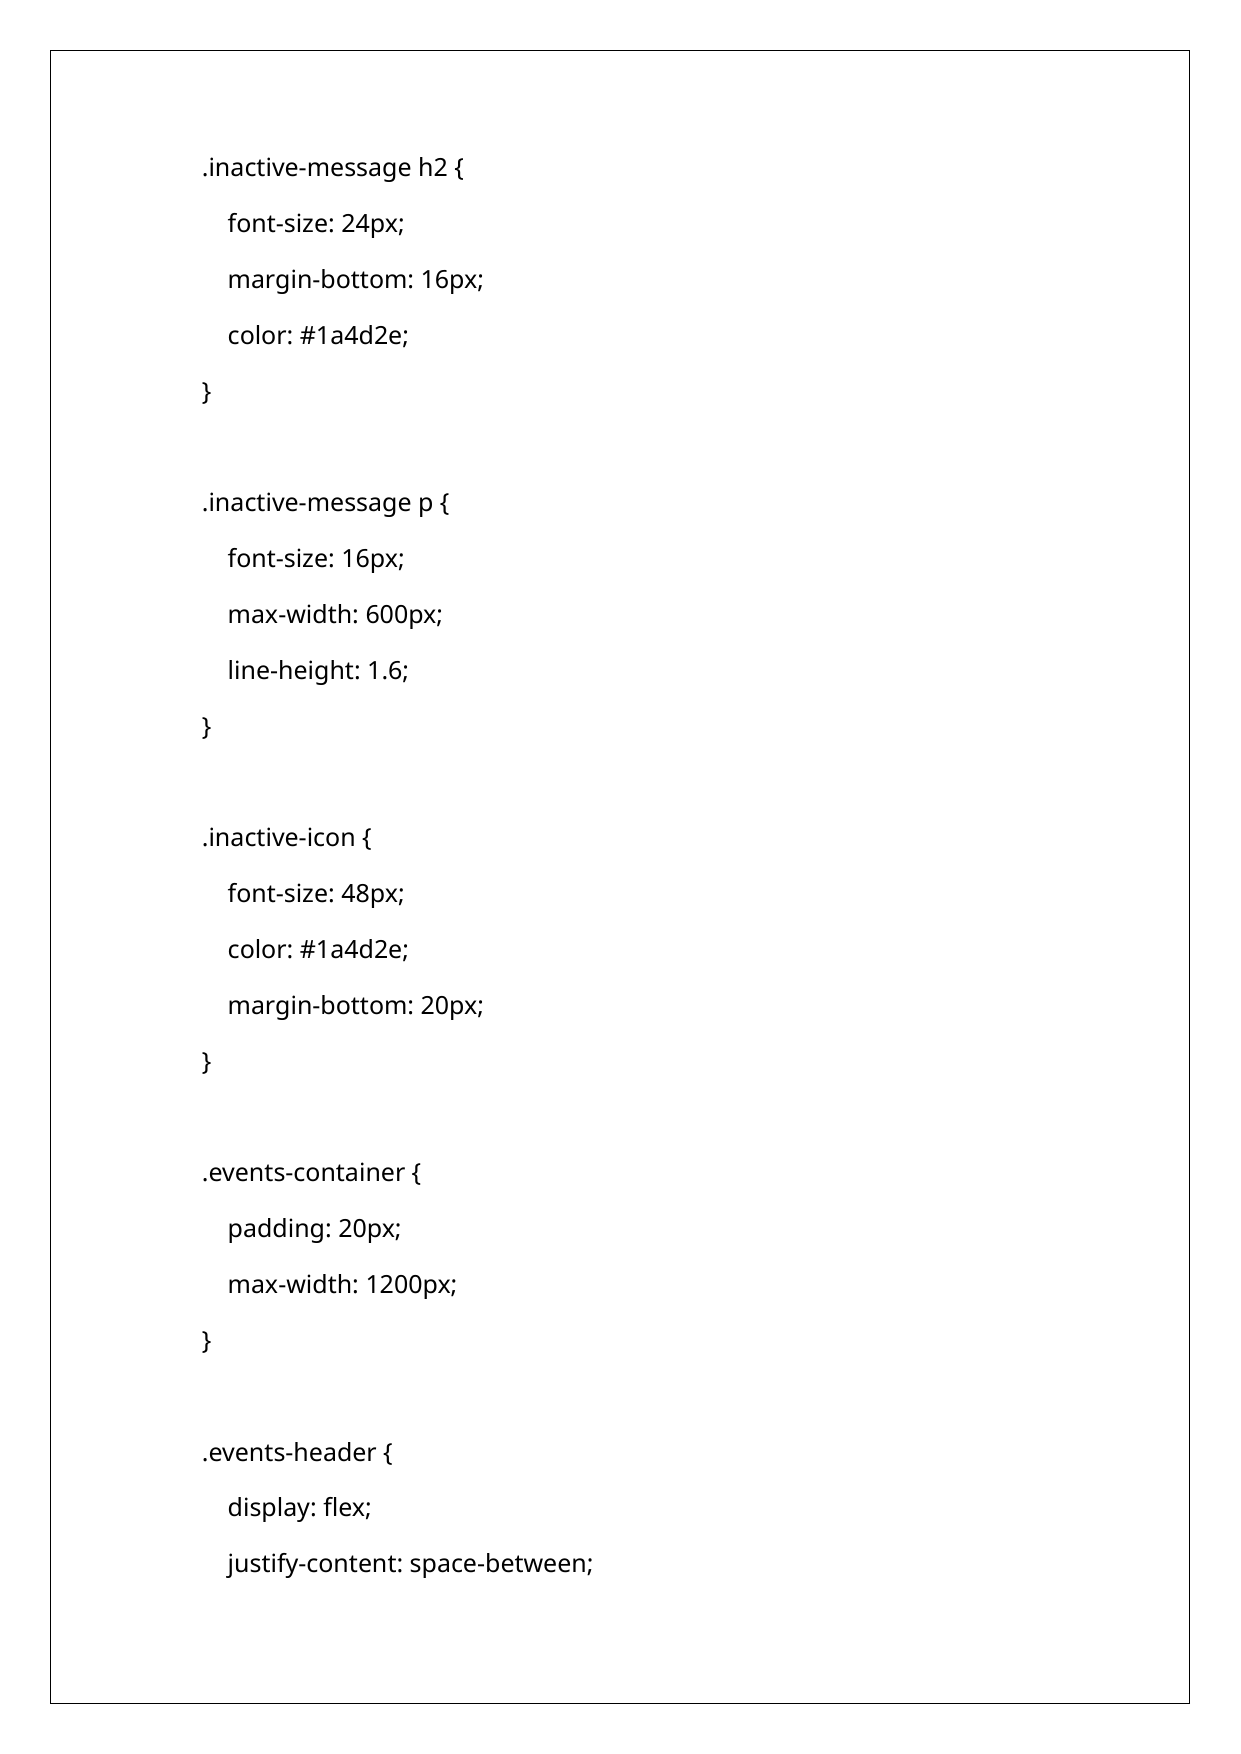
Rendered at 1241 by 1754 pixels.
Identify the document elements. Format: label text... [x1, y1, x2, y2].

text color: #1a4d2e; [150, 932, 1090, 966]
text } [150, 373, 1090, 407]
text margin-bottom: 20px; [150, 987, 1090, 1022]
text .inactive-message p { [150, 485, 1090, 519]
text .events-header { [150, 1434, 1090, 1468]
text .events-container { [150, 1155, 1090, 1189]
text } [150, 708, 1090, 742]
text .inactive-message h2 { [150, 150, 1090, 184]
text justify-content: space-between; [150, 1546, 1090, 1580]
text display: flex; [150, 1490, 1090, 1524]
text max-width: 1200px; [150, 1267, 1090, 1301]
text font-size: 24px; [150, 206, 1090, 240]
text color: #1a4d2e; [150, 317, 1090, 352]
text font-size: 16px; [150, 541, 1090, 575]
text .inactive-icon { [150, 820, 1090, 854]
text padding: 20px; [150, 1211, 1090, 1245]
text margin-bottom: 16px; [150, 262, 1090, 296]
text } [150, 1322, 1090, 1357]
text max-width: 600px; [150, 597, 1090, 631]
text } [150, 1043, 1090, 1077]
text font-size: 48px; [150, 876, 1090, 910]
text line-height: 1.6; [150, 652, 1090, 687]
